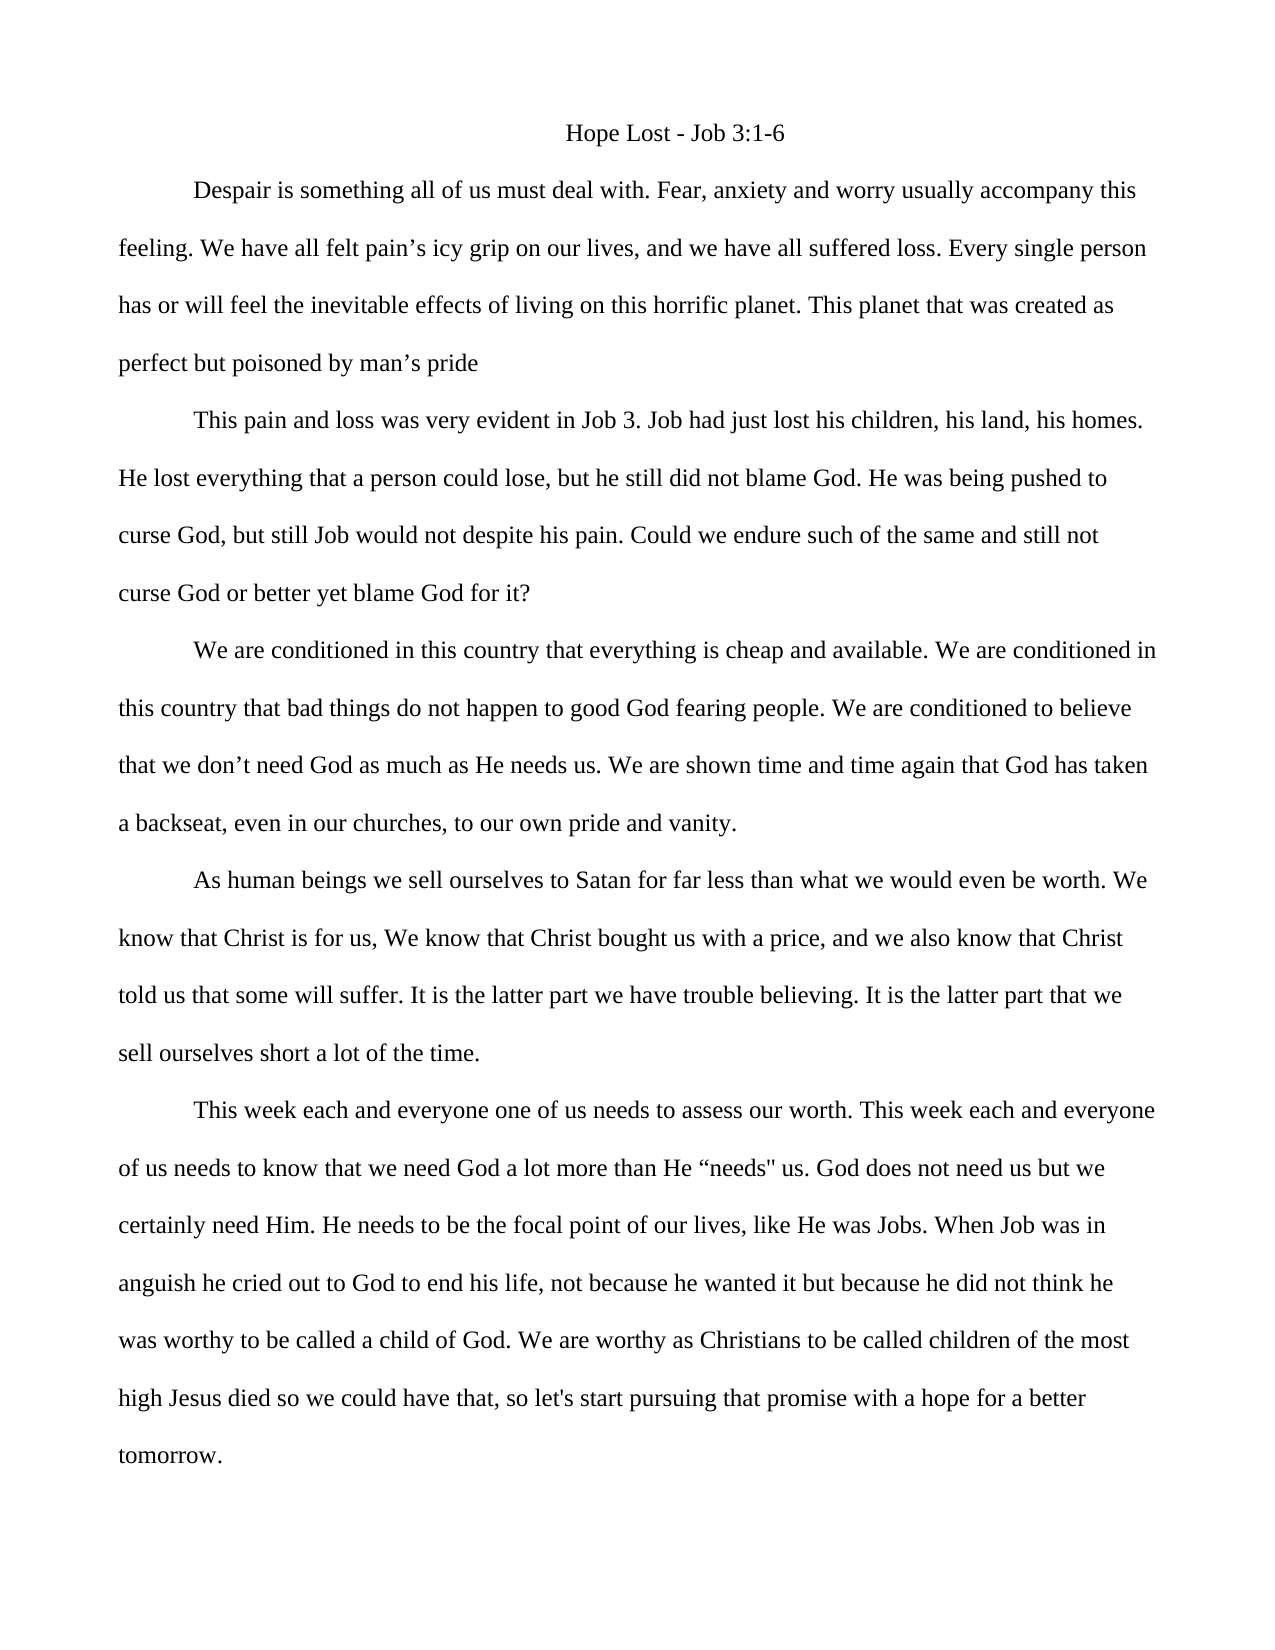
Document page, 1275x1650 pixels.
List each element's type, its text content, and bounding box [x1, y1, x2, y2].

text This week each and everyone one of us needs to assess our worth. This week each and everyone of us needs to know that we need God a lot more than He “needs'' us. God does not need us but we certainly need Him. He needs to be the focal point of our lives, like He was Jobs. When Job was in anguish he cried out to God to end his life, not because he wanted it but because he did not think he was worthy to be called a child of God. We are worthy as Christians to be called children of the most high Jesus died so we could have that, so let's start pursuing that promise with a hope for a better tomorrow. [118, 1096, 1157, 1469]
text Hope Lost - Job 3:1-6 [118, 118, 1157, 147]
text As human beings we sell ourselves to Satan for far less than what we would even be worth. We know that Christ is for us, We know that Christ bought us with a price, and we also know that Christ told us that some will suffer. It is the latter part we have trouble believing. It is the latter part that we sell ourselves short a lot of the time. [118, 866, 1157, 1067]
text We are conditioned in this country that everything is cheap and available. We are conditioned in this country that bad things do not happen to good God fearing people. We are conditioned to believe that we don’t need God as much as He needs us. We are shown time and time again that God has taken a backseat, even in our churches, to our own pride and vanity. [118, 636, 1157, 837]
text Despair is something all of us must deal with. Fear, anxiety and worry usually accompany this feeling. We have all felt pain’s icy grip on our lives, and we have all suffered loss. Every single person has or will feel the inevitable effects of living on this horrific planet. This planet that was created as perfect but poisoned by man’s pride [118, 176, 1157, 377]
text This pain and loss was very evident in Job 3. Job had just lost his children, his land, his homes. He lost everything that a person could lose, but he still did not blame God. He was being pushed to curse God, but still Job would not despite his pain. Could we endure such of the same and still not curse God or better yet blame God for it? [118, 406, 1157, 607]
